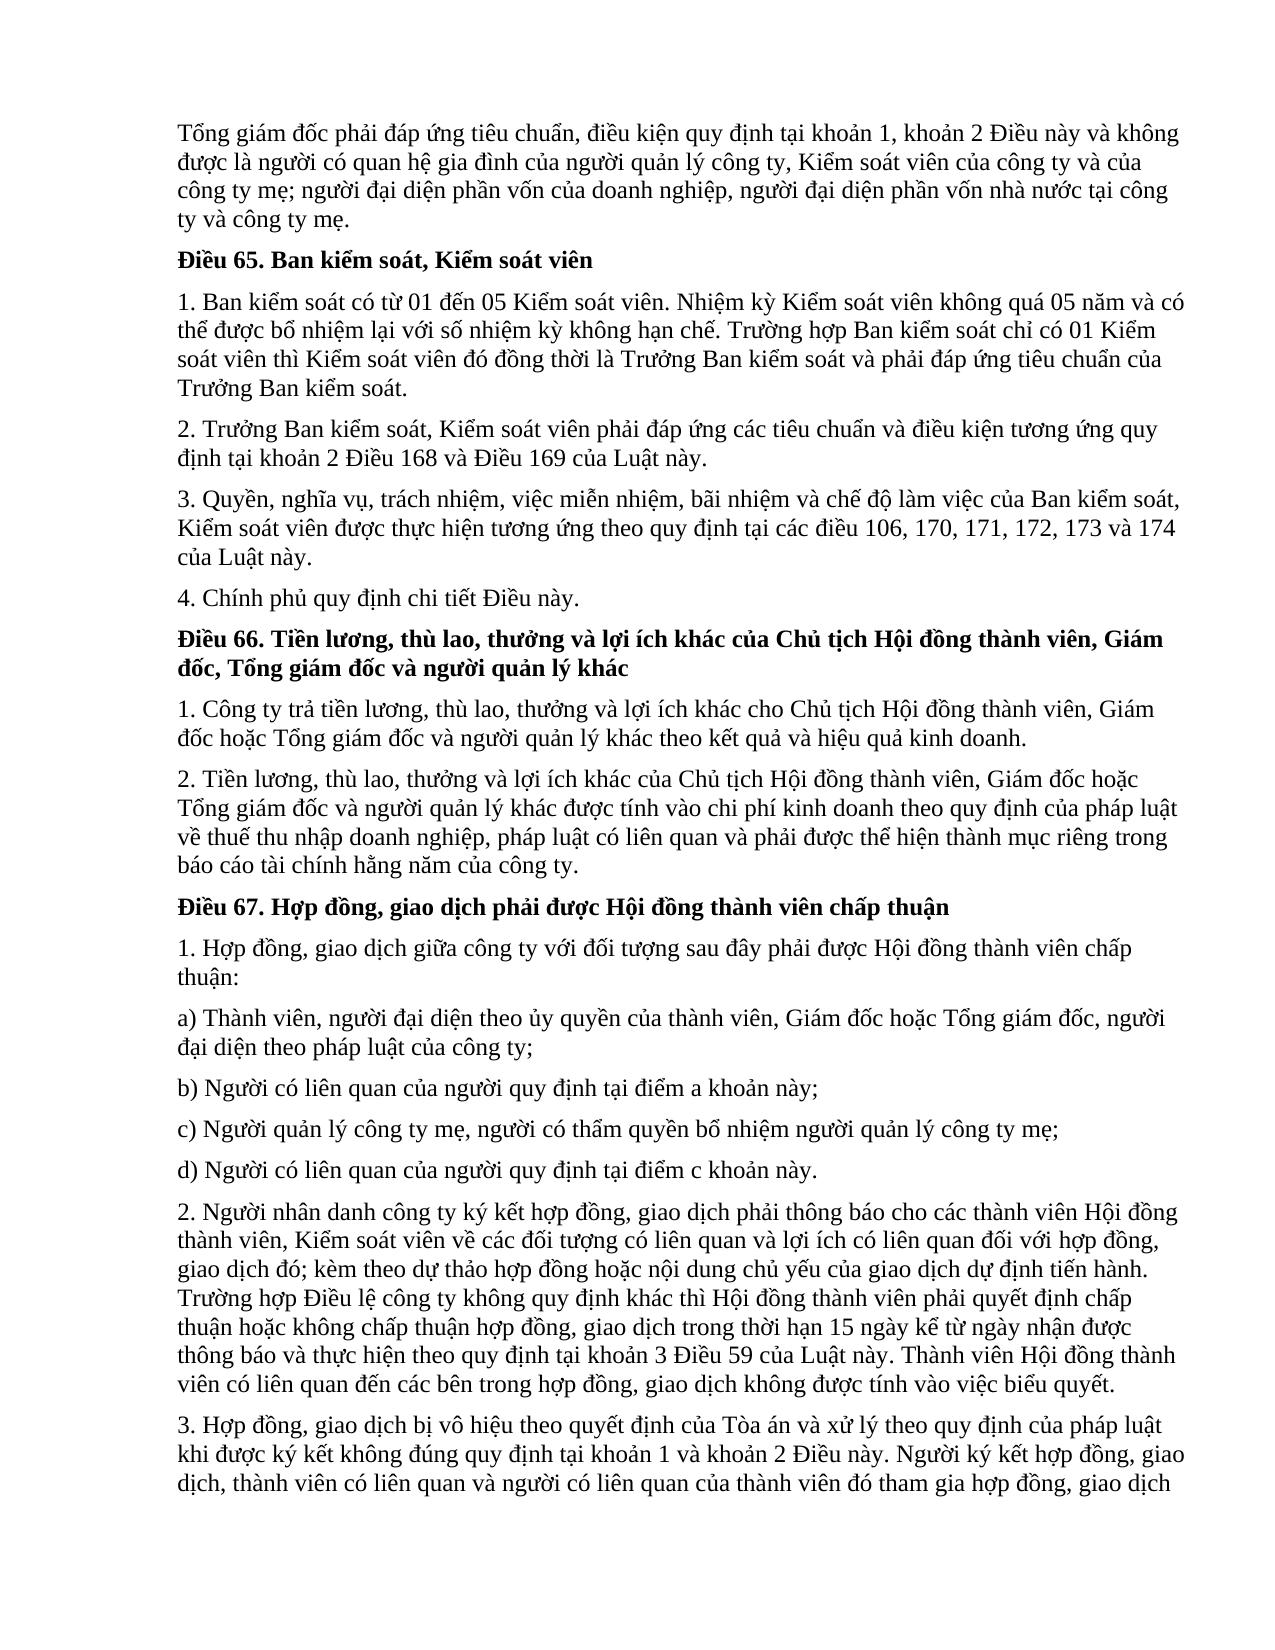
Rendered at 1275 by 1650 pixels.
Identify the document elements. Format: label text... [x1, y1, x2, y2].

text c) Người quản lý công ty mẹ, người có thẩm quyền bổ nhiệm người quản lý công ty mẹ; [177, 1114, 1186, 1143]
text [177, 118, 1186, 233]
text 2. Người nhân danh công ty ký kết hợp đồng, giao dịch phải thông báo cho các thành viên Hội đồng thành viên, Kiểm soát viên về các đối tượng có liên quan và lợi ích có liên quan đối với hợp đồng, giao dịch đó; kèm theo dự thảo hợp đồng hoặc nội dung chủ yếu của giao dịch dự định tiến hành. Trường hợp Điều lệ công ty không quy định khác thì Hội đồng thành viên phải quyết định chấp thuận hoặc không chấp thuận hợp đồng, giao dịch trong thời hạn 15 ngày kể từ ngày nhận được thông báo và thực hiện theo quy định tại khoản 3 Điều 59 của Luật này. Thành viên Hội đồng thành viên có liên quan đến các bên trong hợp đồng, giao dịch không được tính vào việc biểu quyết. [177, 1197, 1186, 1398]
text 4. Chính phủ quy định chi tiết Điều này. [177, 583, 1186, 612]
text 1. Công ty trả tiền lương, thù lao, thưởng và lợi ích khác cho Chủ tịch Hội đồng thành viên, Giám đốc hoặc Tổng giám đốc và người quản lý khác theo kết quả và hiệu quả kinh doanh. [177, 694, 1186, 752]
text 2. Trưởng Ban kiểm soát, Kiểm soát viên phải đáp ứng các tiêu chuẩn và điều kiện tương ứng quy định tại khoản 2 Điều 168 và Điều 169 của Luật này. [177, 414, 1186, 472]
text 2. Tiền lương, thù lao, thưởng và lợi ích khác của Chủ tịch Hội đồng thành viên, Giám đốc hoặc Tổng giám đốc và người quản lý khác được tính vào chi phí kinh doanh theo quy định của pháp luật về thuế thu nhập doanh nghiệp, pháp luật có liên quan và phải được thể hiện thành mục riêng trong báo cáo tài chính hằng năm của công ty. [177, 764, 1186, 879]
text Điều 66. Tiền lương, thù lao, thưởng và lợi ích khác của Chủ tịch Hội đồng thành viên, Giám đốc, Tổng giám đốc và người quản lý khác [177, 624, 1186, 682]
text 1. Ban kiểm soát có từ 01 đến 05 Kiểm soát viên. Nhiệm kỳ Kiểm soát viên không quá 05 năm và có thể được bổ nhiệm lại với số nhiệm kỳ không hạn chế. Trường hợp Ban kiểm soát chỉ có 01 Kiểm soát viên thì Kiểm soát viên đó đồng thời là Trưởng Ban kiểm soát và phải đáp ứng tiêu chuẩn của Trưởng Ban kiểm soát. [177, 287, 1186, 402]
text Điều 65. Ban kiểm soát, Kiểm soát viên [177, 246, 1186, 274]
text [177, 1411, 1186, 1497]
text 3. Quyền, nghĩa vụ, trách nhiệm, việc miễn nhiệm, bãi nhiệm và chế độ làm việc của Ban kiểm soát, Kiểm soát viên được thực hiện tương ứng theo quy định tại các điều 106, 170, 171, 172, 173 và 174 của Luật này. [177, 484, 1186, 571]
text d) Người có liên quan của người quy định tại điểm c khoản này. [177, 1156, 1186, 1184]
text Điều 67. Hợp đồng, giao dịch phải được Hội đồng thành viên chấp thuận [377, 892, 1186, 921]
text a) Thành viên, người đại diện theo ủy quyền của thành viên, Giám đốc hoặc Tổng giám đốc, người đại diện theo pháp luật của công ty; [177, 1003, 1186, 1061]
text b) Người có liên quan của người quy định tại điểm a khoản này; [177, 1073, 1186, 1102]
text 1. Hợp đồng, giao dịch giữa công ty với đối tượng sau đây phải được Hội đồng thành viên chấp thuận: [177, 933, 1186, 991]
